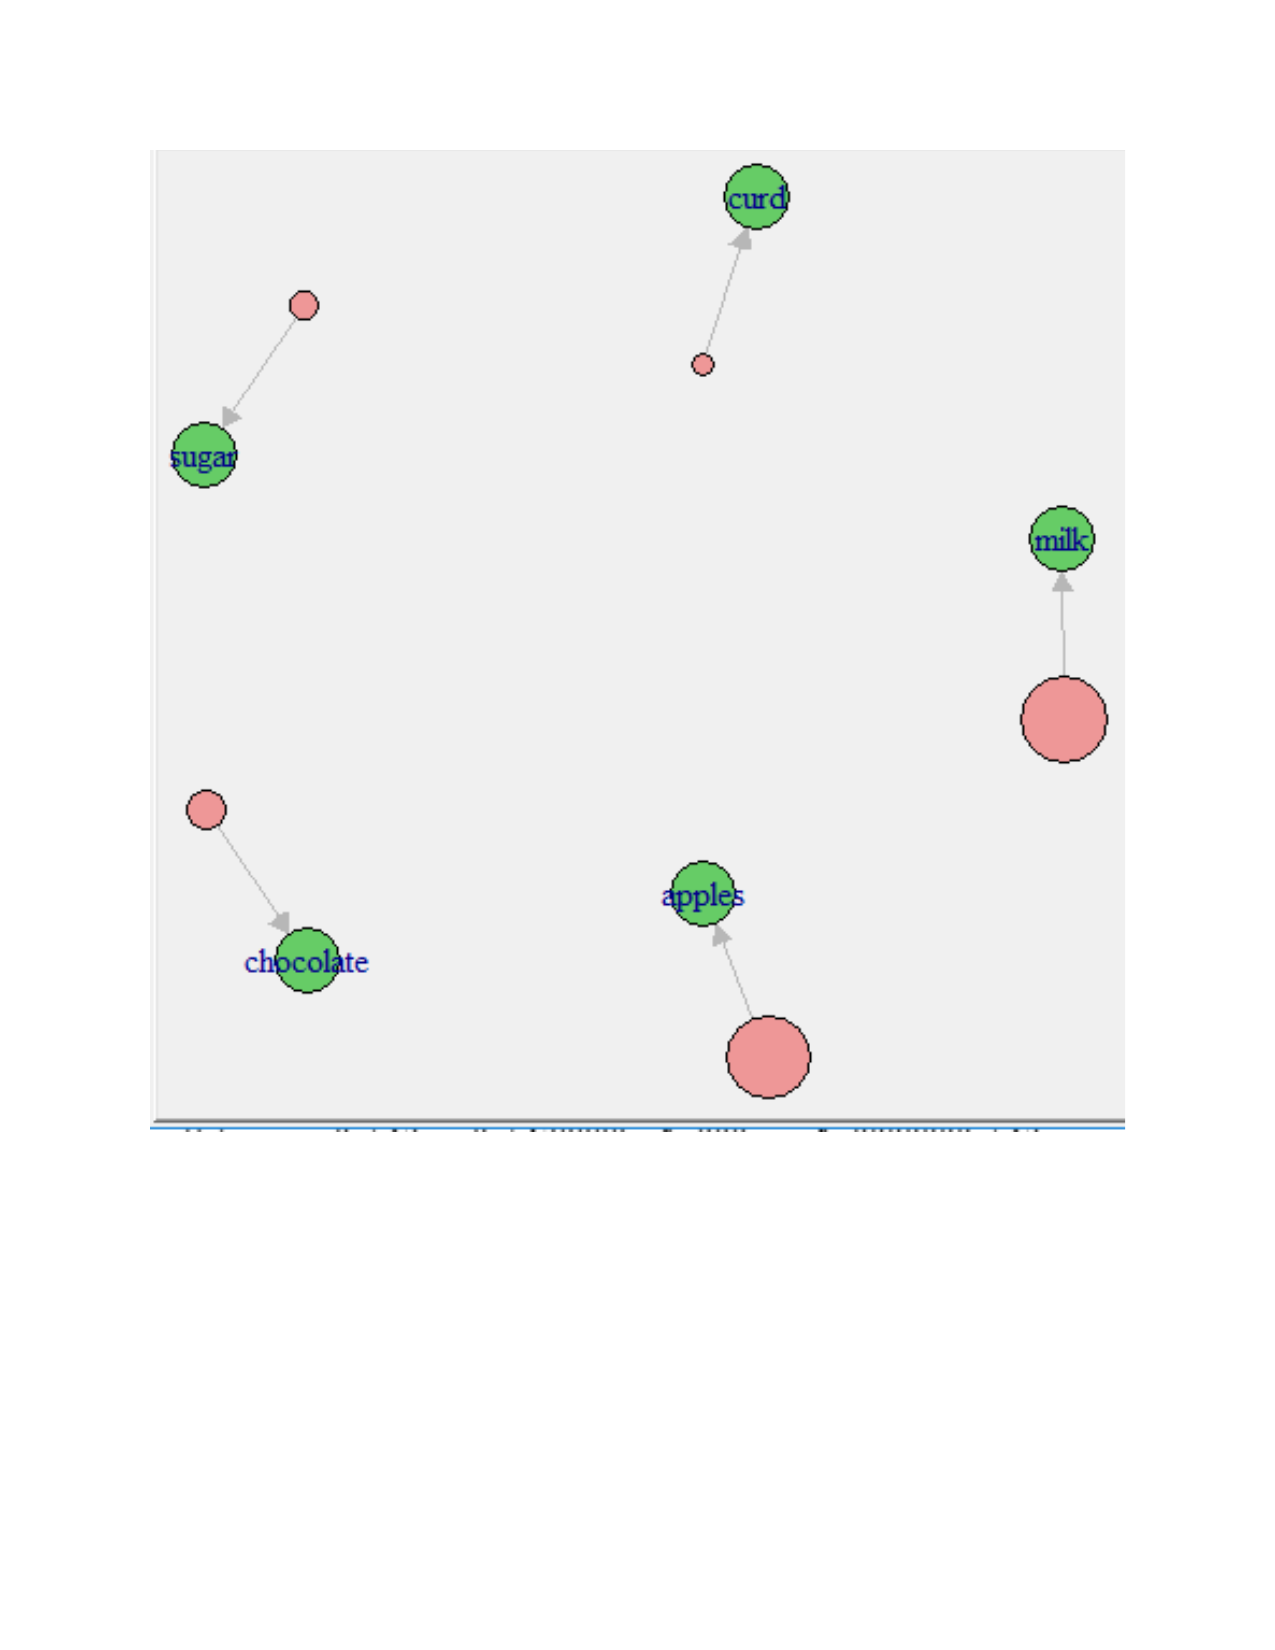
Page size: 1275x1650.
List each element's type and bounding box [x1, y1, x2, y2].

picture [150, 150, 1125, 1132]
